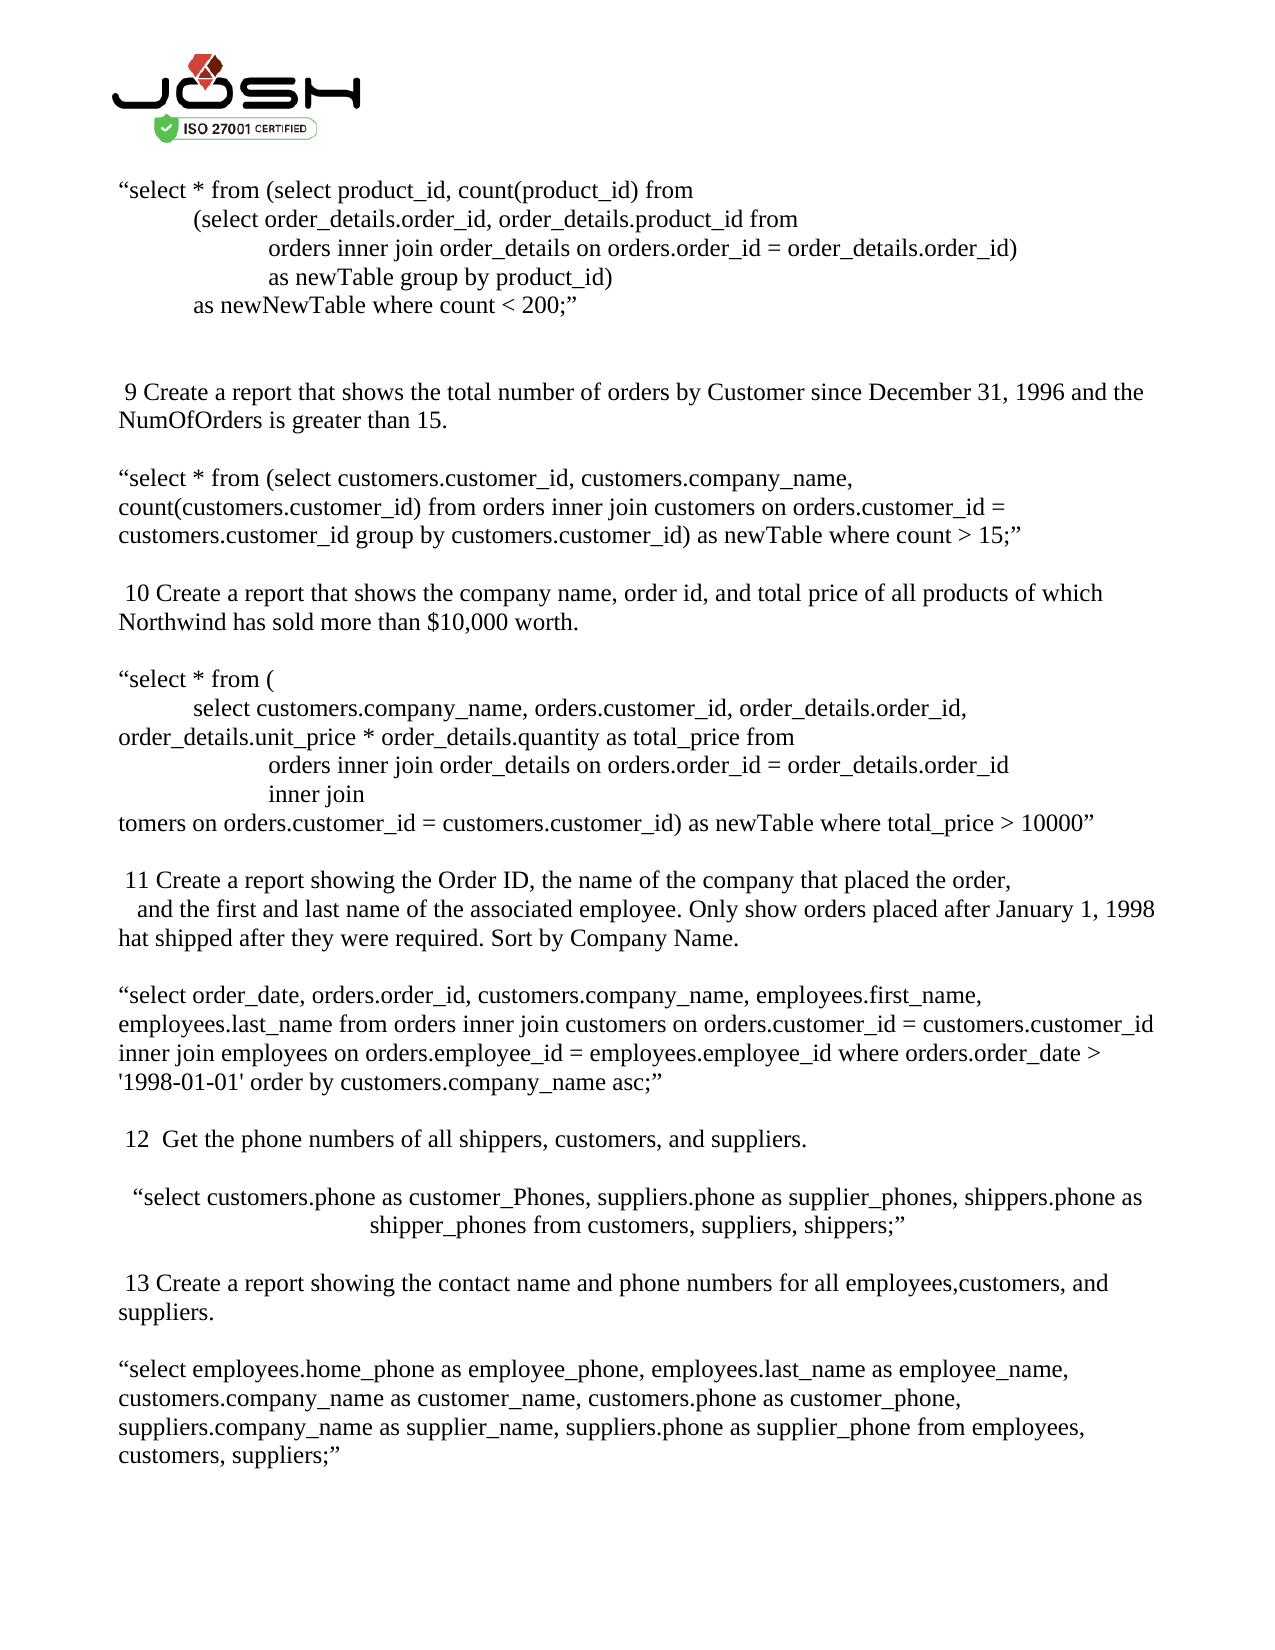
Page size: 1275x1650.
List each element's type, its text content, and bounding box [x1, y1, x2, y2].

text (select order_details.order_id, order_details.product_id from [118, 204, 1157, 233]
text 9 Create a report that shows the total number of orders by Customer since December 31, 1996 and the NumOfOrders is greater than 15. [118, 377, 1157, 434]
text “select * from ( [118, 664, 1157, 693]
text inner join [118, 779, 1157, 808]
text “select order_date, orders.order_id, customers.company_name, employees.first_name, employees.last_name from orders inner join customers on orders.customer_id = customers.customer_id inner join employees on orders.employee_id = employees.employee_id where orders.order_date > '1998-01-01' order by customers.company_name asc;” [118, 981, 1157, 1096]
text “select * from (select customers.customer_id, customers.company_name, count(customers.customer_id) from orders inner join customers on orders.customer_id = customers.customer_id group by customers.customer_id) as newTable where count > 15;” [118, 463, 1157, 549]
text 11 Create a report showing the Order ID, the name of the company that placed the order, [118, 866, 1157, 894]
text 10 Create a report that shows the company name, order id, and total price of all products of which Northwind has sold more than $10,000 worth. [118, 578, 1157, 636]
text select customers.company_name, orders.customer_id, order_details.order_id, order_details.unit_price * order_details.quantity as total_price from [118, 693, 1157, 751]
text as newNewTable where count < 200;” [118, 291, 1157, 319]
text and the first and last name of the associated employee. Only show orders placed after January 1, 1998 hat shipped after they were required. Sort by Company Name. [118, 894, 1157, 952]
text tomers on orders.customer_id = customers.customer_id) as newTable where total_price > 10000” [118, 808, 1157, 837]
text “select * from (select product_id, count(product_id) from [118, 176, 1157, 204]
text “select employees.home_phone as employee_phone, employees.last_name as employee_name, customers.company_name as customer_name, customers.phone as customer_phone, suppliers.company_name as supplier_name, suppliers.phone as supplier_phone from employees, customers, suppliers;” [118, 1354, 1157, 1469]
text “select customers.phone as customer_Phones, suppliers.phone as supplier_phones, shippers.phone as shipper_phones from customers, suppliers, shippers;” [118, 1182, 1157, 1239]
text 13 Create a report showing the contact name and phone numbers for all employees,customers, and suppliers. [118, 1268, 1157, 1326]
text 12 Get the phone numbers of all shippers, customers, and suppliers. [118, 1124, 1157, 1153]
text orders inner join order_details on orders.order_id = order_details.order_id) [118, 233, 1157, 262]
picture [110, 54, 361, 143]
text as newTable group by product_id) [118, 262, 1157, 291]
text orders inner join order_details on orders.order_id = order_details.order_id [118, 751, 1157, 779]
